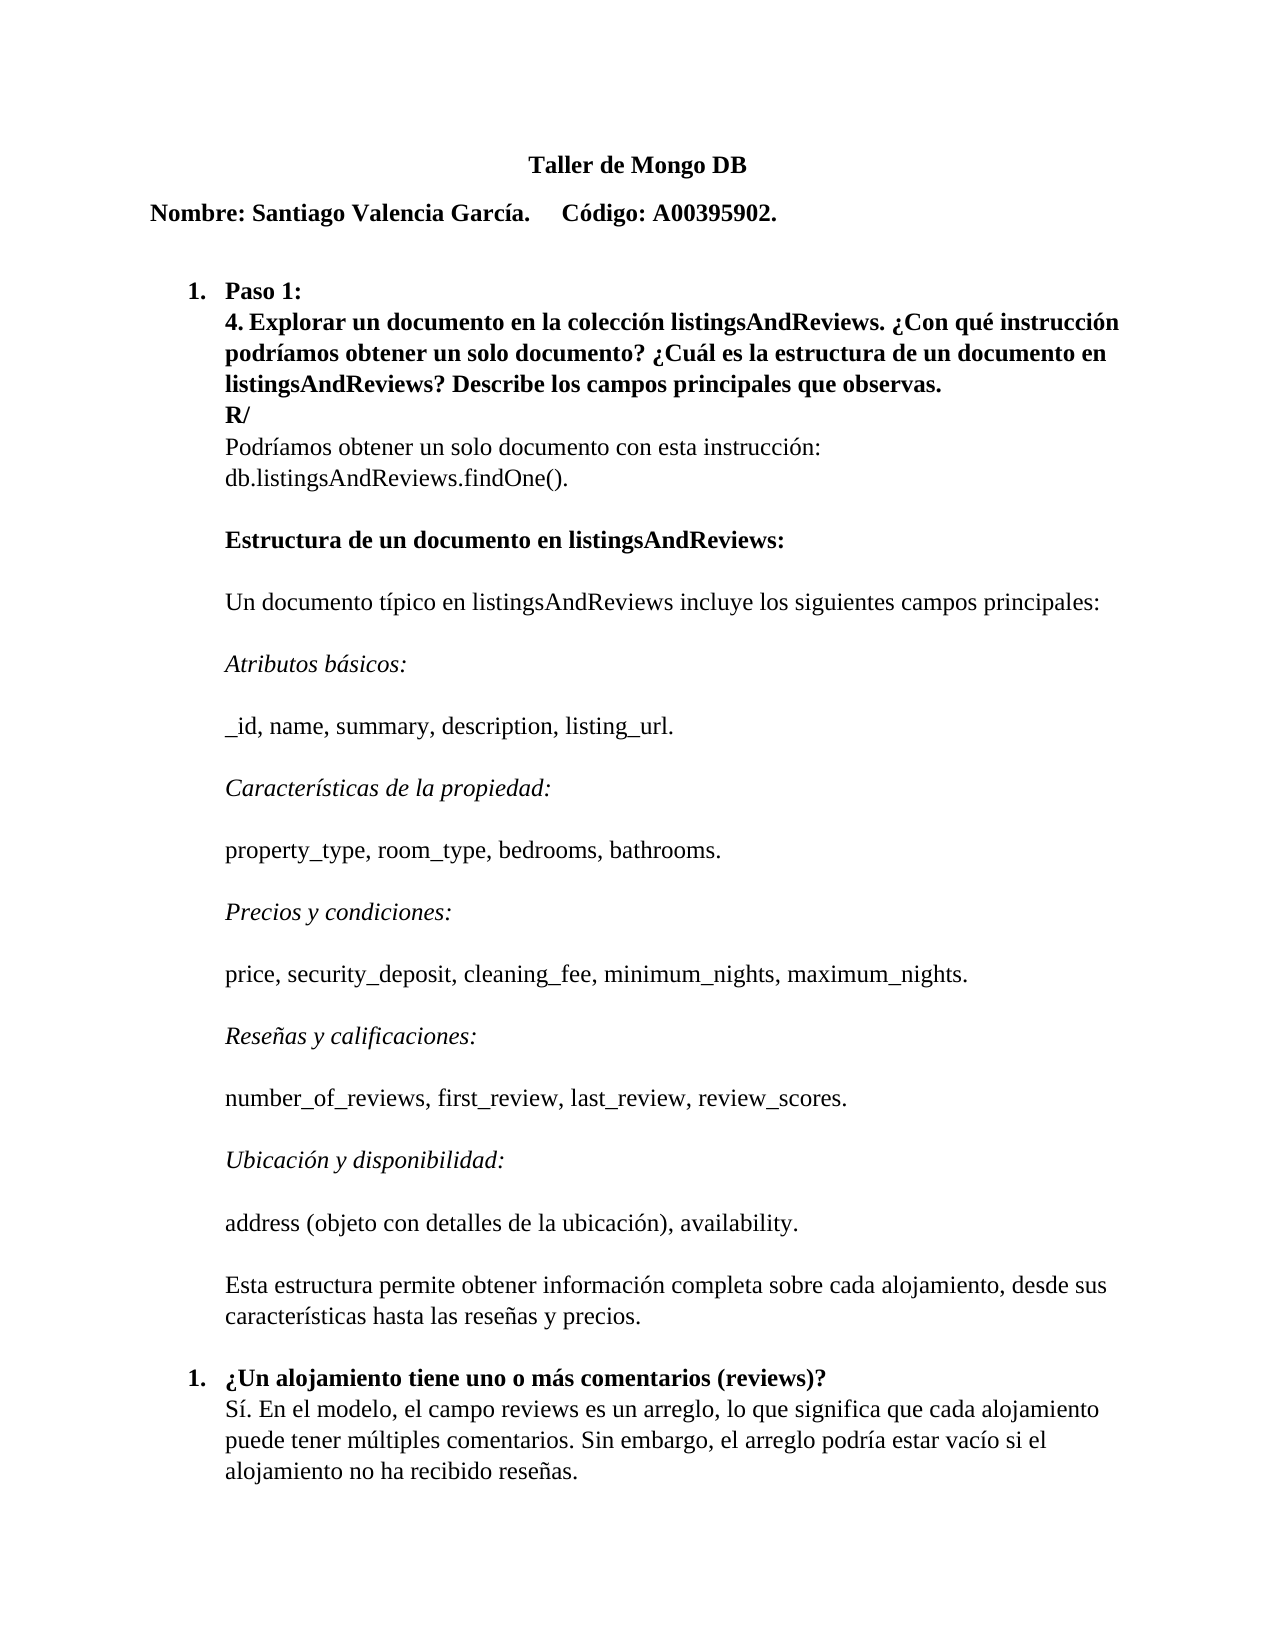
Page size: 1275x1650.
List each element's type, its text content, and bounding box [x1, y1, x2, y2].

list Paso 1: [187, 276, 1125, 305]
list ¿Un alojamiento tiene uno o más comentarios (reviews)? [187, 1363, 1125, 1392]
list R/ [225, 401, 1125, 429]
list Estructura de un documento en listingsAndReviews: [225, 525, 1125, 553]
list Reseñas y calificaciones: [225, 1021, 1125, 1050]
list Ubicación y disponibilidad: [225, 1146, 1125, 1174]
list 4. Explorar un documento en la colección listingsAndReviews. ¿Con qué instrucción podríamos obtener un solo documento? ¿Cuál es la estructura de un documento en listingsAndReviews? Describe los campos principales que observas. [225, 307, 1125, 398]
list number_of_reviews, first_review, last_review, review_scores. [225, 1083, 1125, 1112]
list Un documento típico en listingsAndReviews incluye los siguientes campos principales: [225, 587, 1125, 616]
list address (objeto con detalles de la ubicación), availability. [225, 1208, 1125, 1236]
list Podríamos obtener un solo documento con esta instrucción: db.listingsAndReviews.findOne(). [225, 432, 1125, 491]
list Precios y condiciones: [225, 897, 1125, 926]
text Nombre: Santiago Valencia García. Código: A00395902. [150, 198, 1125, 226]
list Sí. En el modelo, el campo reviews es un arreglo, lo que significa que cada alojamiento puede tener múltiples comentarios. Sin embargo, el arreglo podría estar vacío si el alojamiento no ha recibido reseñas. [225, 1394, 1125, 1485]
list property_type, room_type, bedrooms, bathrooms. [225, 835, 1125, 864]
list _id, name, summary, description, listing_url. [225, 711, 1125, 740]
list Características de la propiedad: [225, 773, 1125, 802]
list Esta estructura permite obtener información completa sobre cada alojamiento, desde sus características hasta las reseñas y precios. [225, 1270, 1125, 1329]
text Taller de Mongo DB [150, 150, 1125, 179]
list Atributos básicos: [225, 649, 1125, 678]
list price, security_deposit, cleaning_fee, minimum_nights, maximum_nights. [225, 959, 1125, 988]
